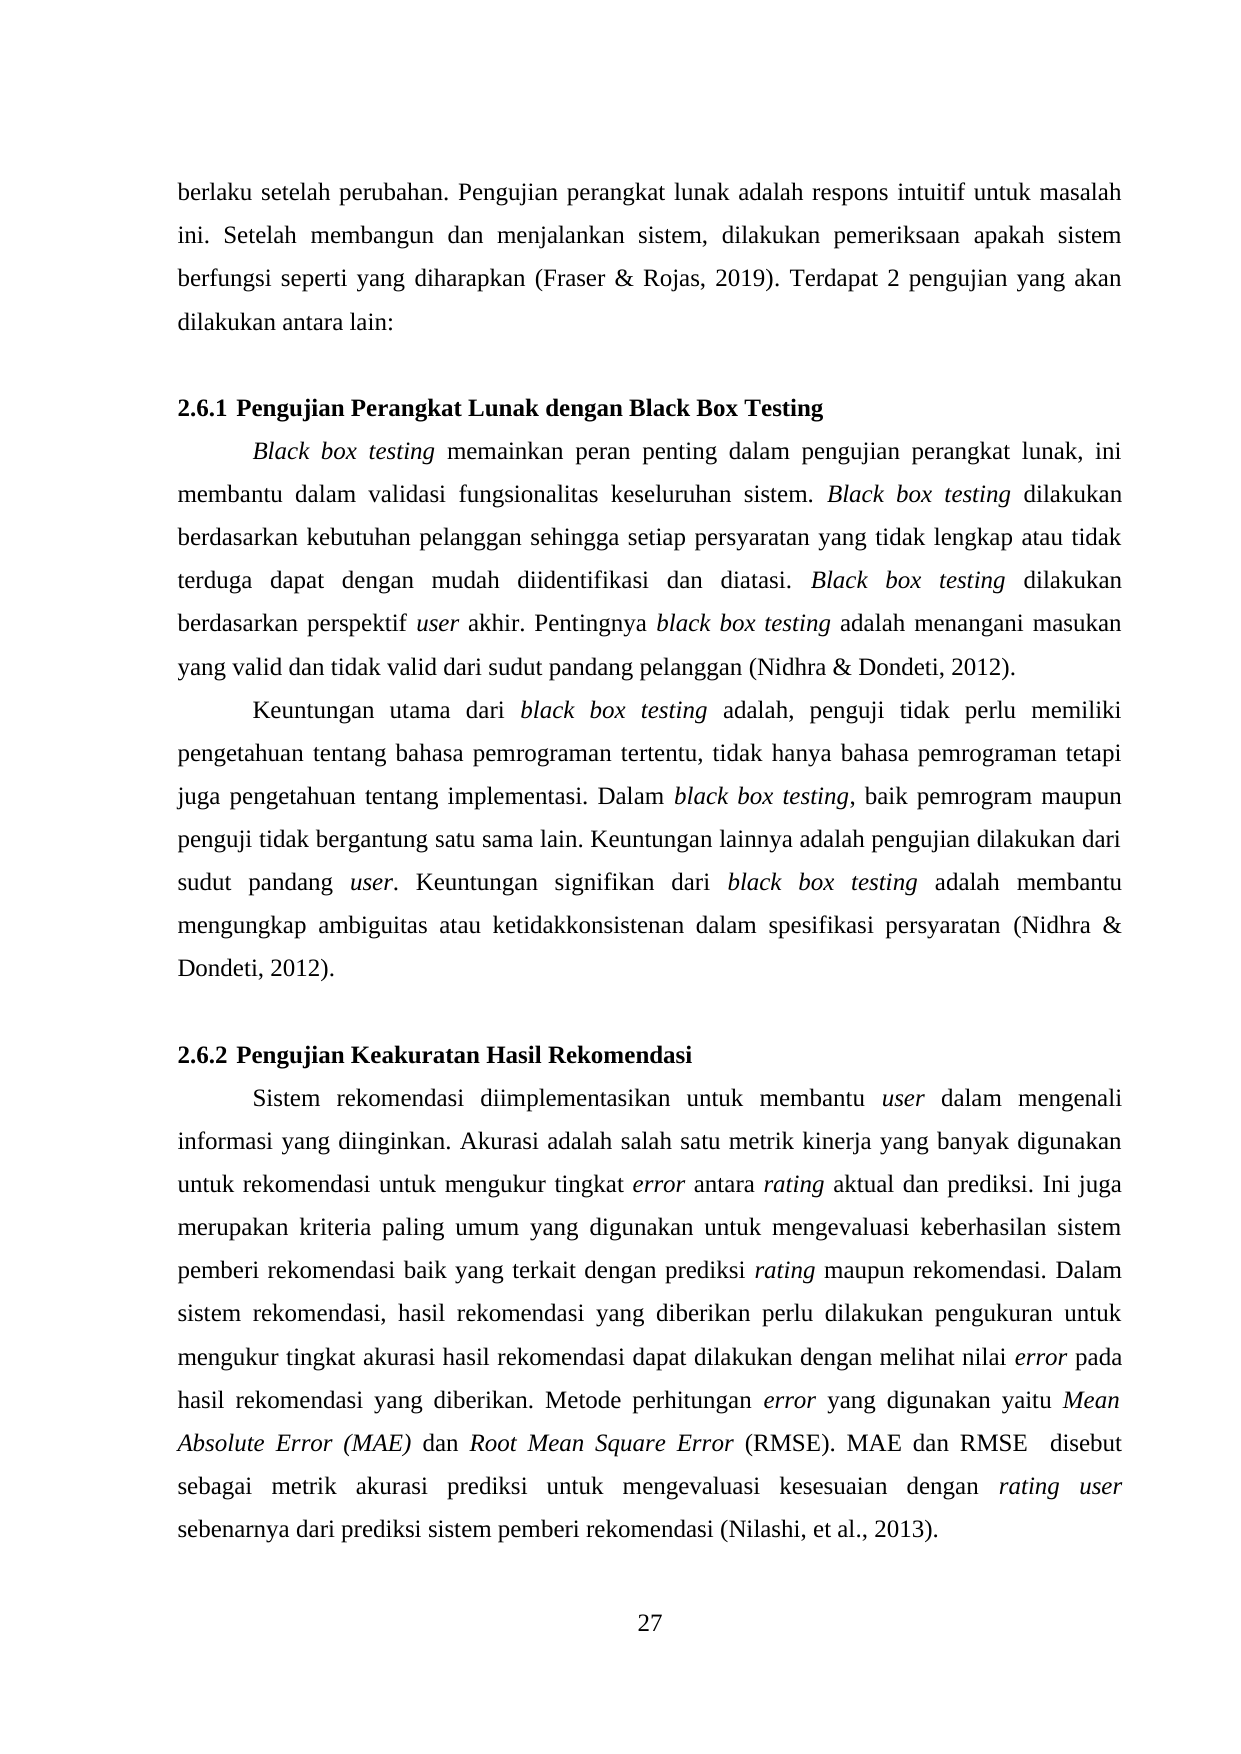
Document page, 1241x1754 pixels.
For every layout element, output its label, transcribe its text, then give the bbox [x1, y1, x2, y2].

subtitle Pengujian Perangkat Lunak dengan Black Box Testing [177, 393, 1122, 422]
subtitle Pengujian Keakuratan Hasil Rekomendasi [177, 1040, 1122, 1068]
text Keuntungan utama dari black box testing adalah, penguji tidak perlu memiliki pengetahuan tentang bahasa pemrograman tertentu, tidak hanya bahasa pemrograman tetapi juga pengetahuan tentang implementasi. Dalam black box testing, baik pemrogram maupun penguji tidak bergantung satu sama lain. Keuntungan lainnya adalah pengujian dilakukan dari sudut pandang user. Keuntungan signifikan dari black box testing adalah membantu mengungkap ambiguitas atau ketidakkonsistenan dalam spesifikasi persyaratan . [177, 695, 1122, 982]
text Black box testing memainkan peran penting dalam pengujian perangkat lunak, ini membantu dalam validasi fungsionalitas keseluruhan sistem. Black box testing dilakukan berdasarkan kebutuhan pelanggan sehingga setiap persyaratan yang tidak lengkap atau tidak terduga dapat dengan mudah diidentifikasi dan diatasi. Black box testing dilakukan berdasarkan perspektif user akhir. Pentingnya black box testing adalah menangani masukan yang valid dan tidak valid dari sudut pandang pelanggan . [177, 436, 1122, 680]
